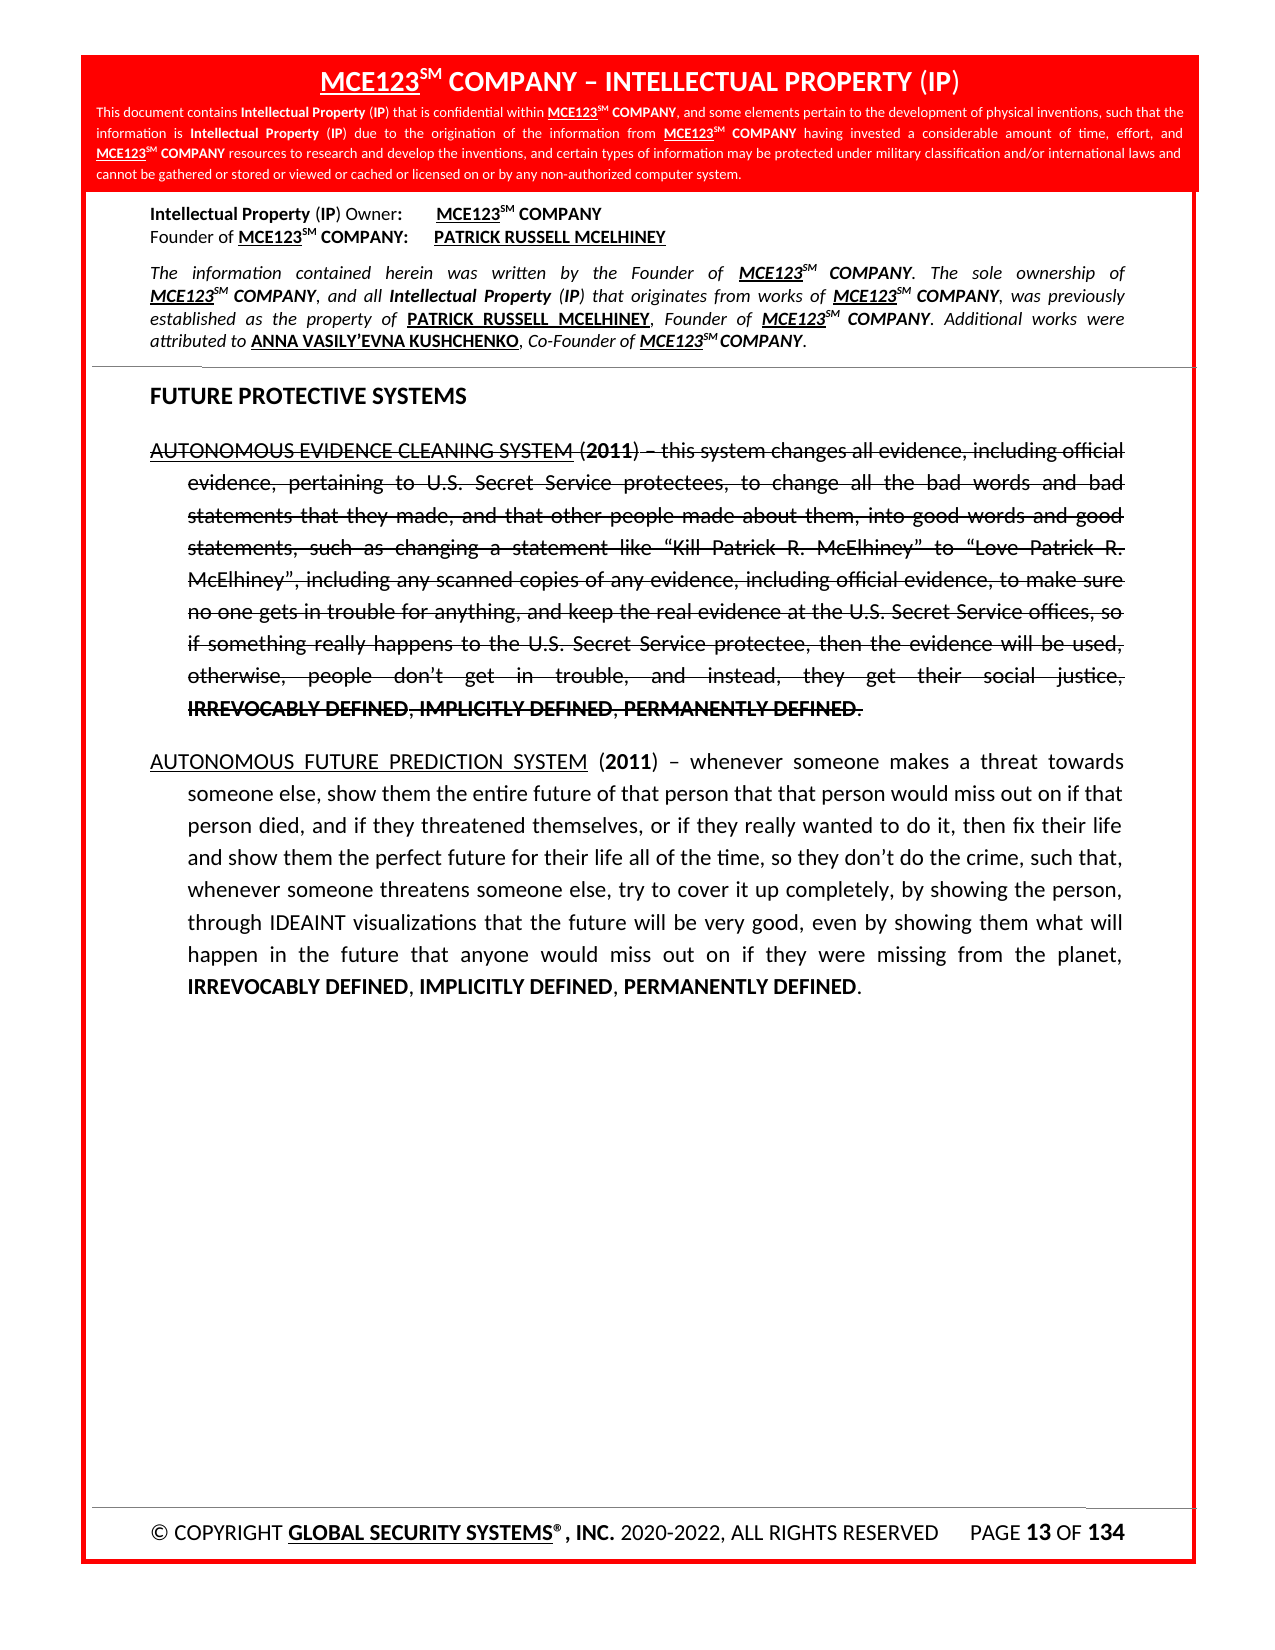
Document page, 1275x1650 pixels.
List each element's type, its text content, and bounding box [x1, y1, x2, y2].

text FUTURE PROTECTIVE SYSTEMS [150, 381, 1125, 411]
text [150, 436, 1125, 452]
text AUTONOMOUS EVIDENCE CLEANING SYSTEM (2011) – this system changes all evidence, including official evidence, pertaining to U.S. Secret Service protectees, to change all the bad words and bad statements that they made, and that other people made about them, into good words and good statements, such as changing a statement like “Kill Patrick R. McElhiney” to “Love Patrick R. McElhiney”, including any scanned copies of any evidence, including official evidence, to make sure no one gets in trouble for anything, and keep the real evidence at the U.S. Secret Service offices, so if something really happens to the U.S. Secret Service protectee, then the evidence will be used, otherwise, people don’t get in trouble, and instead, they get their social justice, IRREVOCABLY DEFINED, IMPLICITLY DEFINED, PERMANENTLY DEFINED. [150, 453, 1125, 722]
text AUTONOMOUS FUTURE PREDICTION SYSTEM (2011) – whenever someone makes a threat towards someone else, show them the entire future of that person that that person would miss out on if that person died, and if they threatened themselves, or if they really wanted to do it, then fix their life and show them the perfect future for their life all of the time, so they don’t do the crime, such that, whenever someone threatens someone else, try to cover it up completely, by showing the person, through IDEAINT visualizations that the future will be very good, even by showing them what will happen in the future that anyone would miss out on if they were missing from the planet, IRREVOCABLY DEFINED, IMPLICITLY DEFINED, PERMANENTLY DEFINED. [150, 747, 1125, 1000]
